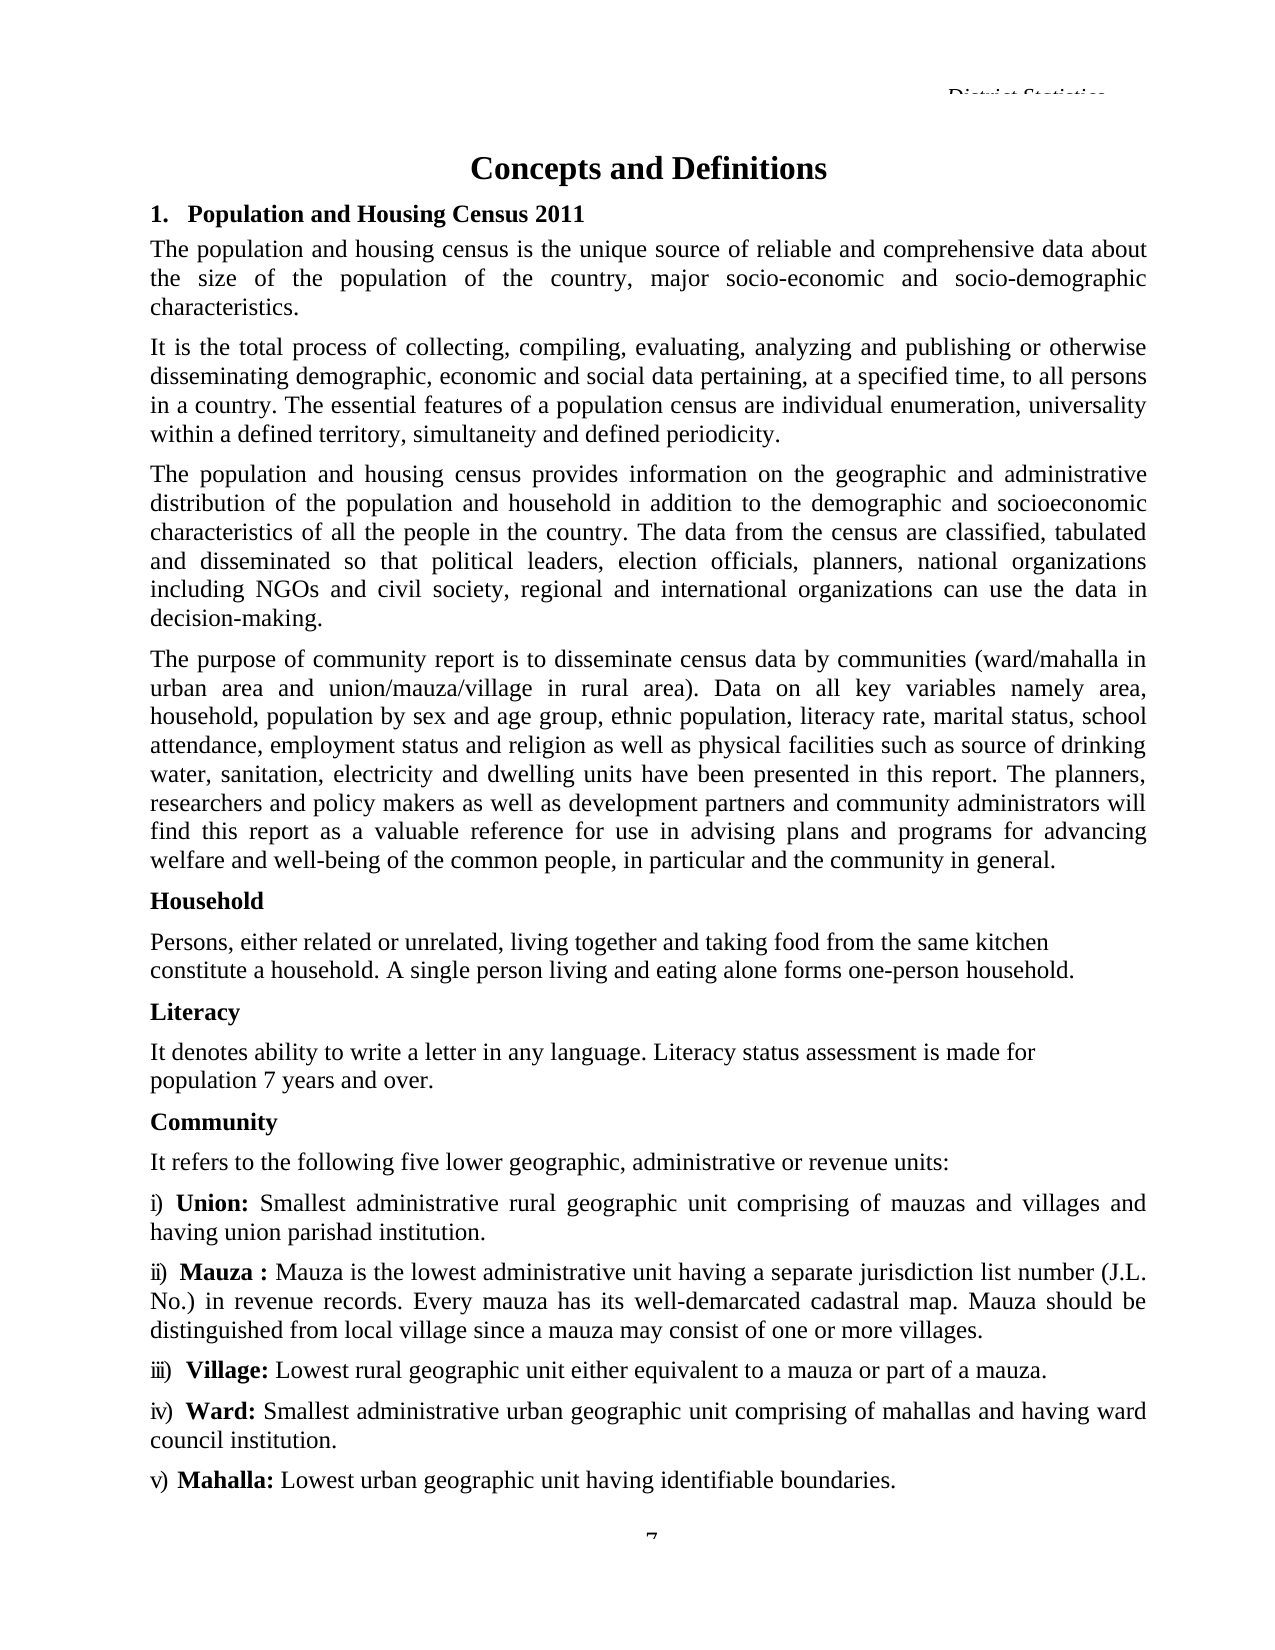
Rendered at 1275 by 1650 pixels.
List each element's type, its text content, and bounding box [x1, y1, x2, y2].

list Mauza : Mauza is the lowest administrative unit having a separate jurisdiction list number (J.L. No.) in revenue records. Every mauza has its well-demarcated cadastral map. Mauza should be distinguished from local village since a mauza may consist of one or more villages. [150, 1257, 1148, 1344]
subtitle Household [150, 886, 1171, 915]
subtitle Population and Housing Census 2011 [150, 199, 1171, 227]
list Union: Smallest administrative rural geographic unit comprising of mauzas and villages and having union parishad institution. [150, 1188, 1147, 1245]
subtitle Concepts and Definitions [198, 149, 1100, 187]
text The population and housing census provides information on the geographic and administrative distribution of the population and household in addition to the demographic and socioeconomic characteristics of all the people in the country. The data from the census are classified, tabulated and disseminated so that political leaders, election officials, planners, national organizations including NGOs and civil society, regional and international organizations can use the data in decision-making. [150, 459, 1148, 632]
text The purpose of community report is to disseminate census data by communities (ward/mahalla in urban area and union/mauza/village in rural area). Data on all key variables namely area, household, population by sex and age group, ethnic population, literacy rate, marital status, school attendance, employment status and religion as well as physical facilities such as source of drinking water, sanitation, electricity and dwelling units have been presented in this report. The planners, researchers and policy makers as well as development partners and community administrators will find this report as a valuable reference for use in advising plans and programs for advancing welfare and well-being of the common people, in particular and the community in general. [150, 644, 1148, 874]
list Ward: Smallest administrative urban geographic unit comprising of mahallas and having ward council institution. [150, 1396, 1147, 1454]
subtitle Literacy [150, 997, 1171, 1025]
text Persons, either related or unrelated, living together and taking food from the same kitchen constitute a household. A single person living and eating alone forms one-person household. [150, 927, 1143, 984]
list Mahalla: Lowest urban geographic unit having identifiable boundaries. [150, 1466, 1171, 1494]
subtitle Community [150, 1107, 1171, 1136]
text The population and housing census is the unique source of reliable and comprehensive data about the size of the population of the country, major socio-economic and socio-demographic characteristics. [150, 234, 1148, 320]
text It denotes ability to write a letter in any language. Literacy status assessment is made for population 7 years and over. [150, 1037, 1143, 1094]
text It refers to the following five lower geographic, administrative or revenue units: [150, 1147, 1171, 1176]
text It is the total process of collecting, compiling, evaluating, analyzing and publishing or otherwise disseminating demographic, economic and social data pertaining, at a specified time, to all persons in a country. The essential features of a population census are individual enumeration, universality within a defined territory, simultaneity and defined periodicity. [150, 332, 1148, 447]
list Village: Lowest rural geographic unit either equivalent to a mauza or part of a mauza. [150, 1356, 1171, 1384]
